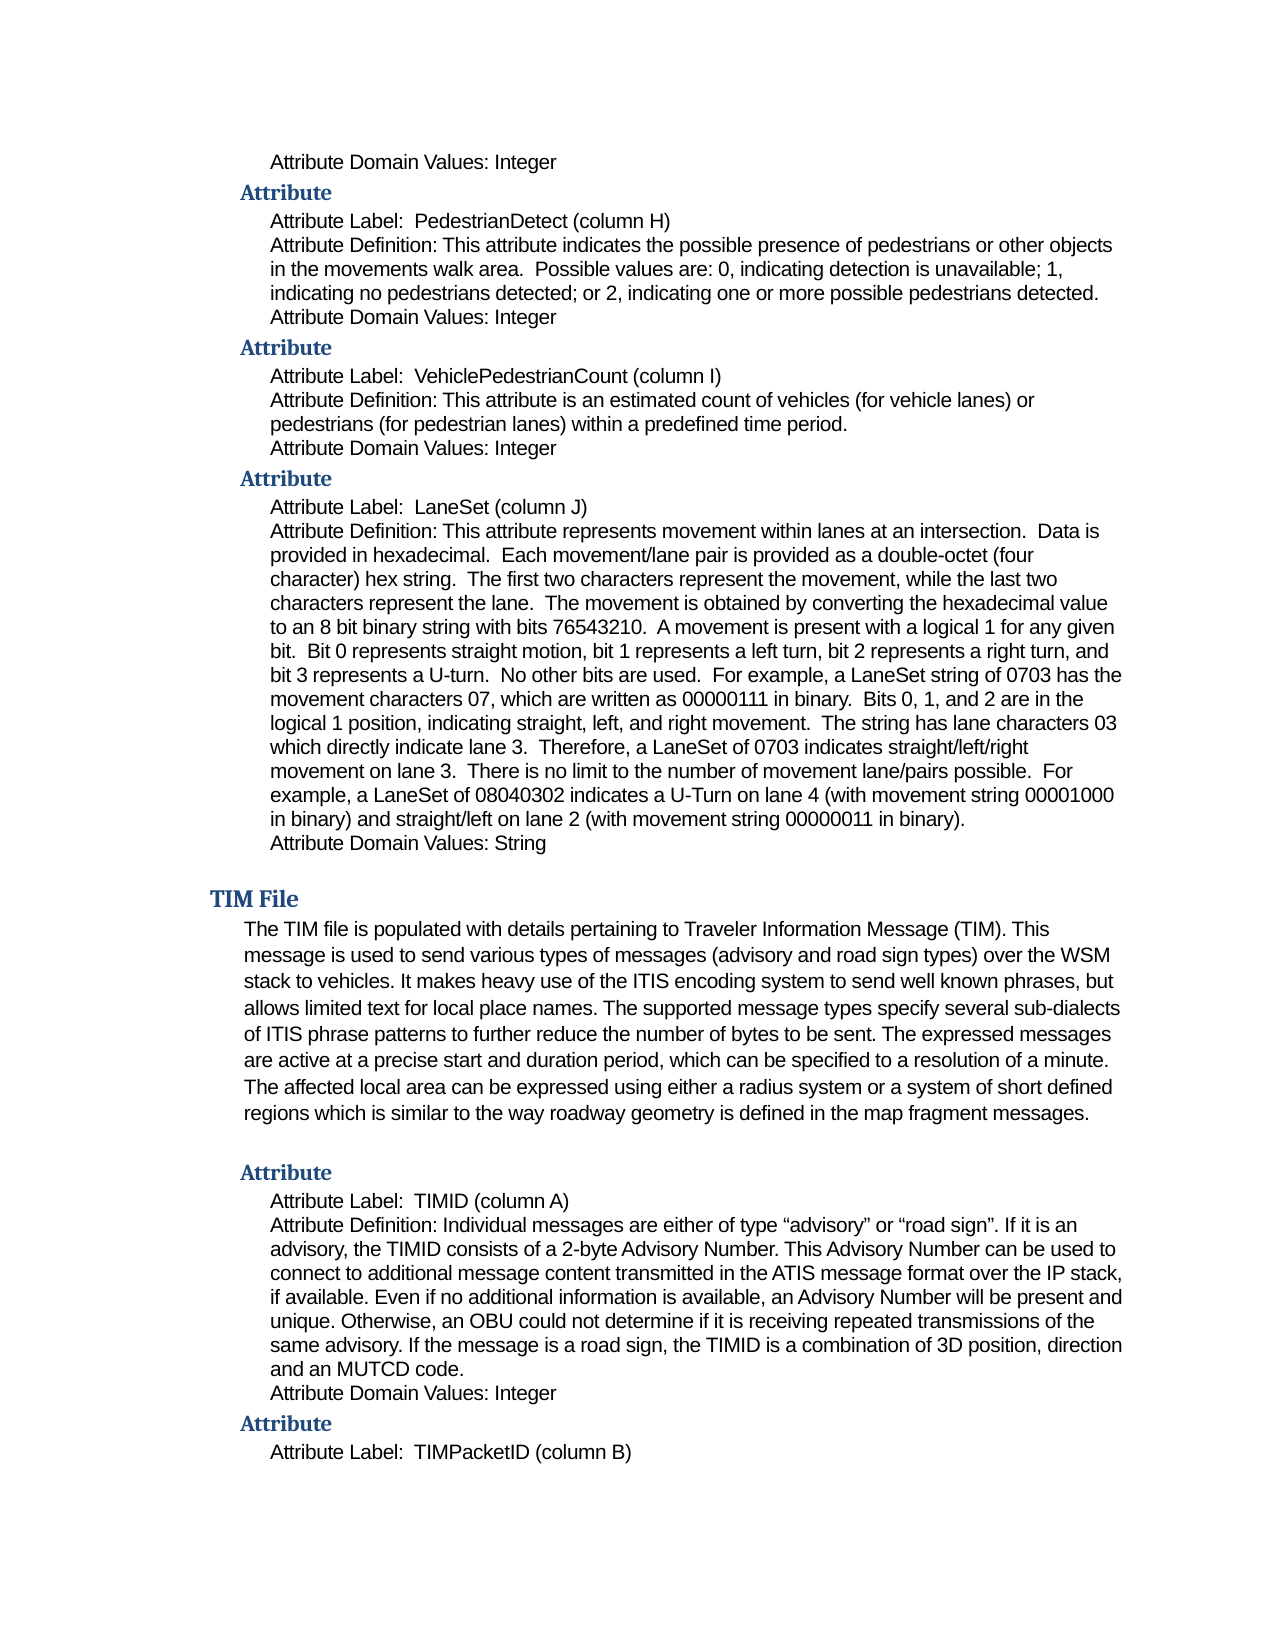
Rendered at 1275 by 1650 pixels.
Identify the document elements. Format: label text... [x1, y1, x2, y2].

subtitle Attribute [240, 1411, 1125, 1437]
text Attribute Domain Values: Integer [270, 436, 1125, 460]
subtitle Attribute [240, 1160, 1125, 1186]
text Attribute Definition: This attribute represents movement within lanes at an intersection. Data is provided in hexadecimal. Each movement/lane pair is provided as a double-octet (four character) hex string. The first two characters represent the movement, while the last two characters represent the lane. The movement is obtained by converting the hexadecimal value to an 8 bit binary string with bits 76543210. A movement is present with a logical 1 for any given bit. Bit 0 represents straight motion, bit 1 represents a left turn, bit 2 represents a right turn, and bit 3 represents a U-turn. No other bits are used. For example, a LaneSet string of 0703 has the movement characters 07, which are written as 00000111 in binary. Bits 0, 1, and 2 are in the logical 1 position, indicating straight, left, and right movement. The string has lane characters 03 which directly indicate lane 3. Therefore, a LaneSet of 0703 indicates straight/left/right movement on lane 3. There is no limit to the number of movement lane/pairs possible. For example, a LaneSet of 08040302 indicates a U-Turn on lane 4 (with movement string 00001000 in binary) and straight/left on lane 2 (with movement string 00000011 in binary). [270, 519, 1125, 831]
text Attribute Label: LaneSet (column J) [270, 495, 1125, 519]
subtitle Attribute [240, 466, 1125, 493]
subtitle Attribute [240, 335, 1125, 362]
text Attribute Label: VehiclePedestrianCount (column I) [270, 364, 1125, 388]
text Attribute Definition: This attribute is an estimated count of vehicles (for vehicle lanes) or pedestrians (for pedestrian lanes) within a predefined time period. [270, 388, 1125, 436]
text Attribute Label: TIMID (column A) [270, 1189, 1125, 1213]
text Attribute Label: TIMPacketID (column B) [270, 1439, 1125, 1463]
text Attribute Definition: This attribute indicates the possible presence of pedestrians or other objects in the movements walk area. Possible values are: 0, indicating detection is unavailable; 1, indicating no pedestrians detected; or 2, indicating one or more possible pedestrians detected. [270, 233, 1125, 305]
text Attribute Domain Values: String [270, 831, 1125, 854]
text Attribute Domain Values: Integer [270, 150, 1125, 174]
subtitle TIM File [210, 885, 1125, 913]
text Attribute Label: PedestrianDetect (column H) [270, 209, 1125, 233]
subtitle Attribute [240, 180, 1125, 207]
text Attribute Definition: Individual messages are either of type “advisory” or “road sign”. If it is an advisory, the TIMID consists of a 2-byte Advisory Number. This Advisory Number can be used to connect to additional message content transmitted in the ATIS message format over the IP stack, if available. Even if no additional information is available, an Advisory Number will be present and unique. Otherwise, an OBU could not determine if it is receiving repeated transmissions of the same advisory. If the message is a road sign, the TIMID is a combination of 3D position, direction and an MUTCD code. [270, 1213, 1125, 1380]
text The TIM file is populated with details pertaining to Traveler Information Message (TIM). This message is used to send various types of messages (advisory and road sign types) over the WSM stack to vehicles. It makes heavy use of the ITIS encoding system to send well known phrases, but allows limited text for local place names. The supported message types specify several sub-dialects of ITIS phrase patterns to further reduce the number of bytes to be sent. The expressed messages are active at a precise start and duration period, which can be specified to a resolution of a minute. The affected local area can be expressed using either a radius system or a system of short defined regions which is similar to the way roadway geometry is defined in the map fragment messages. [244, 916, 1125, 1125]
text Attribute Domain Values: Integer [270, 1380, 1125, 1404]
text Attribute Domain Values: Integer [270, 305, 1125, 329]
